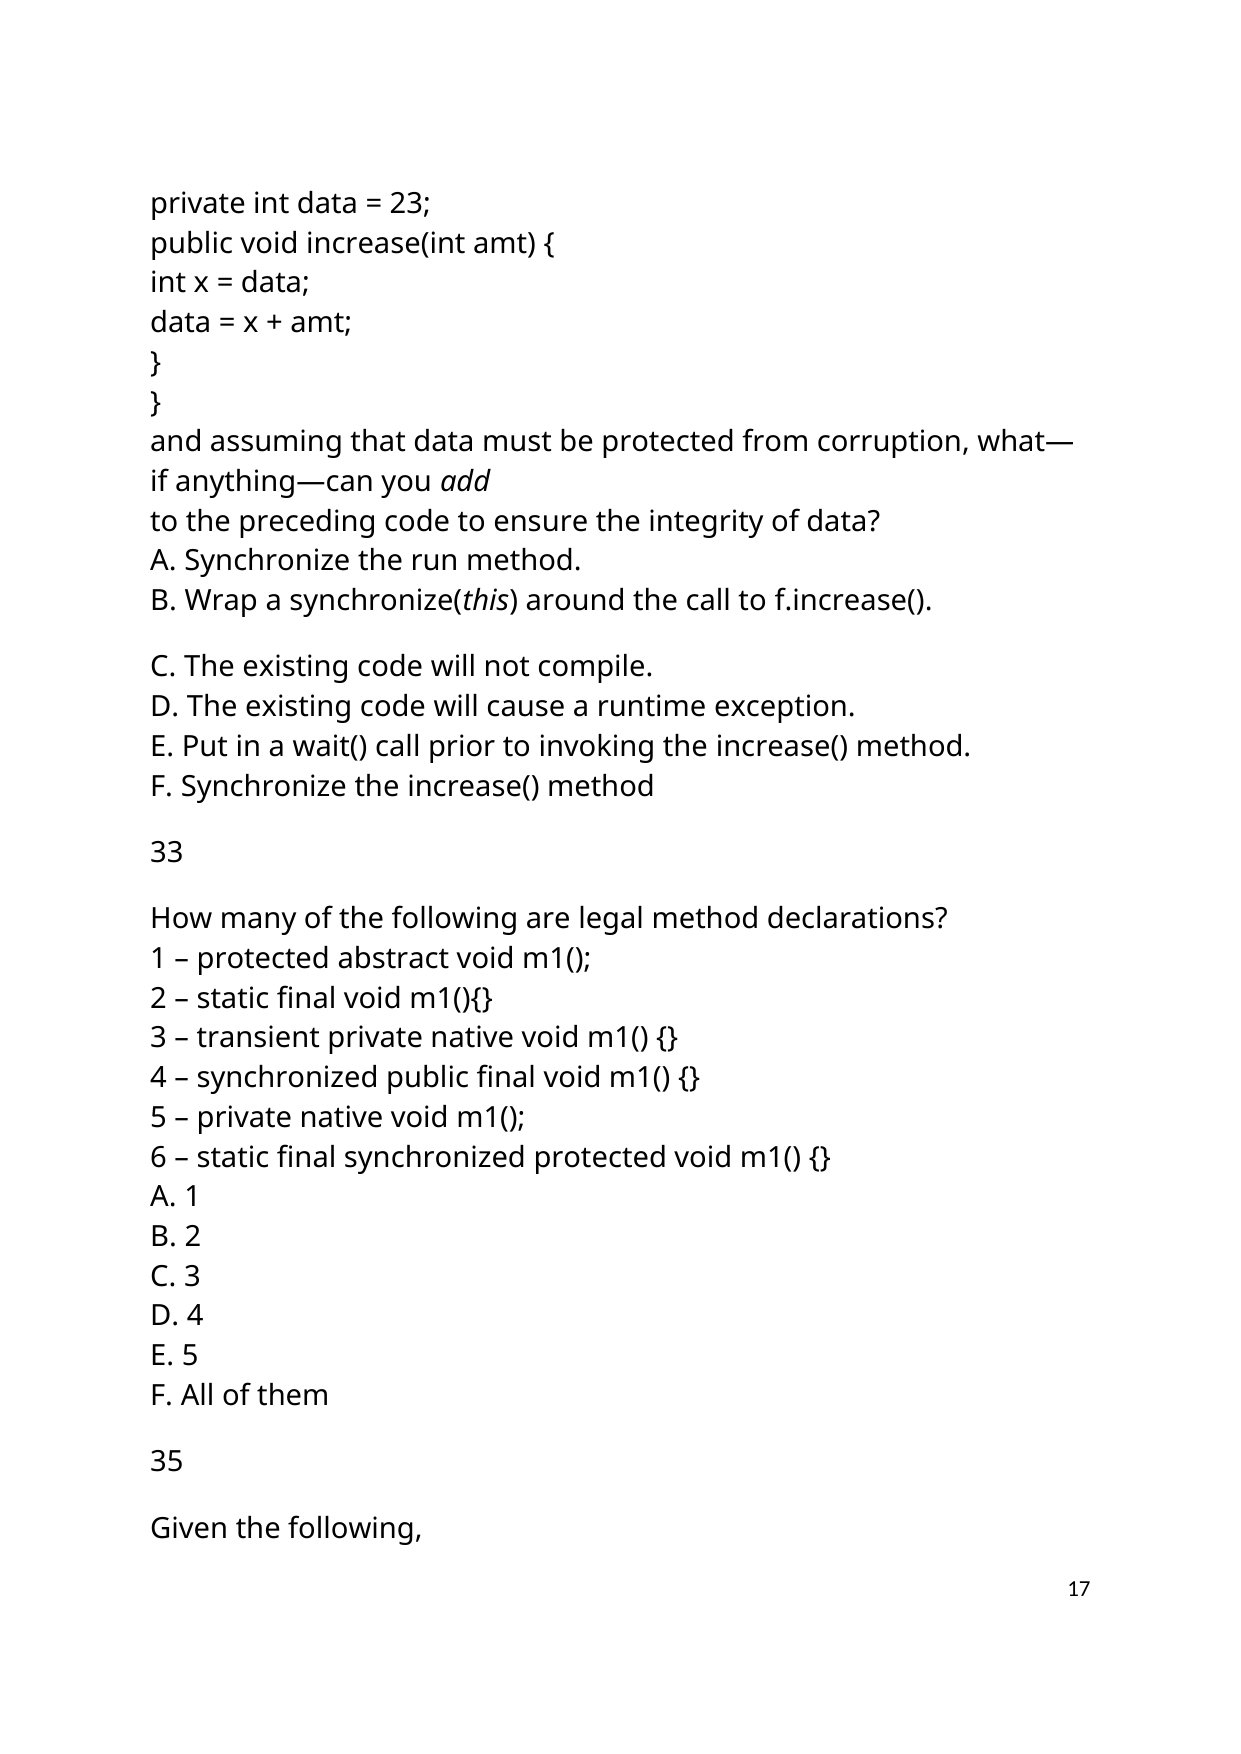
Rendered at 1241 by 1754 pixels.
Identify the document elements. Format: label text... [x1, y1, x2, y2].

text 3 – transient private native void m1() {} [150, 1017, 1090, 1056]
text F. All of them [150, 1374, 1090, 1414]
text E. 5 [150, 1334, 1090, 1374]
text B. 2 [150, 1215, 1090, 1255]
text 4 – synchronized public final void m1() {} [150, 1056, 1090, 1096]
text E. Put in a wait() call prior to invoking the increase() method. [150, 725, 1090, 765]
text A. Synchronize the run method. [150, 539, 1090, 579]
text 2 – static final void m1(){} [150, 977, 1090, 1017]
text data = x + amt; [150, 301, 1090, 341]
text 6 – static final synchronized protected void m1() {} [150, 1136, 1090, 1176]
text to the preceding code to ensure the integrity of data? [150, 500, 1090, 539]
text F. Synchronize the increase() method [150, 765, 1090, 804]
text C. 3 [150, 1255, 1090, 1294]
text D. The existing code will cause a runtime exception. [150, 685, 1090, 725]
text How many of the following are legal method declarations? [150, 898, 1090, 937]
text 33 [150, 831, 1090, 871]
text Given the following, [150, 1507, 1090, 1547]
text D. 4 [150, 1294, 1090, 1334]
text 5 – private native void m1(); [150, 1096, 1090, 1136]
text and assuming that data must be protected from corruption, what—if anything—can you add [150, 421, 1090, 500]
text 35 [150, 1440, 1090, 1480]
text A. 1 [150, 1176, 1090, 1215]
text } [150, 341, 1090, 381]
text private int data = 23; [150, 182, 1090, 222]
text public void increase(int amt) { [150, 222, 1090, 262]
text } [150, 381, 1090, 421]
text B. Wrap a synchronize(this) around the call to f.increase(). [150, 579, 1090, 619]
text C. The existing code will not compile. [150, 646, 1090, 685]
text 1 – protected abstract void m1(); [150, 937, 1090, 977]
text int x = data; [150, 262, 1090, 301]
